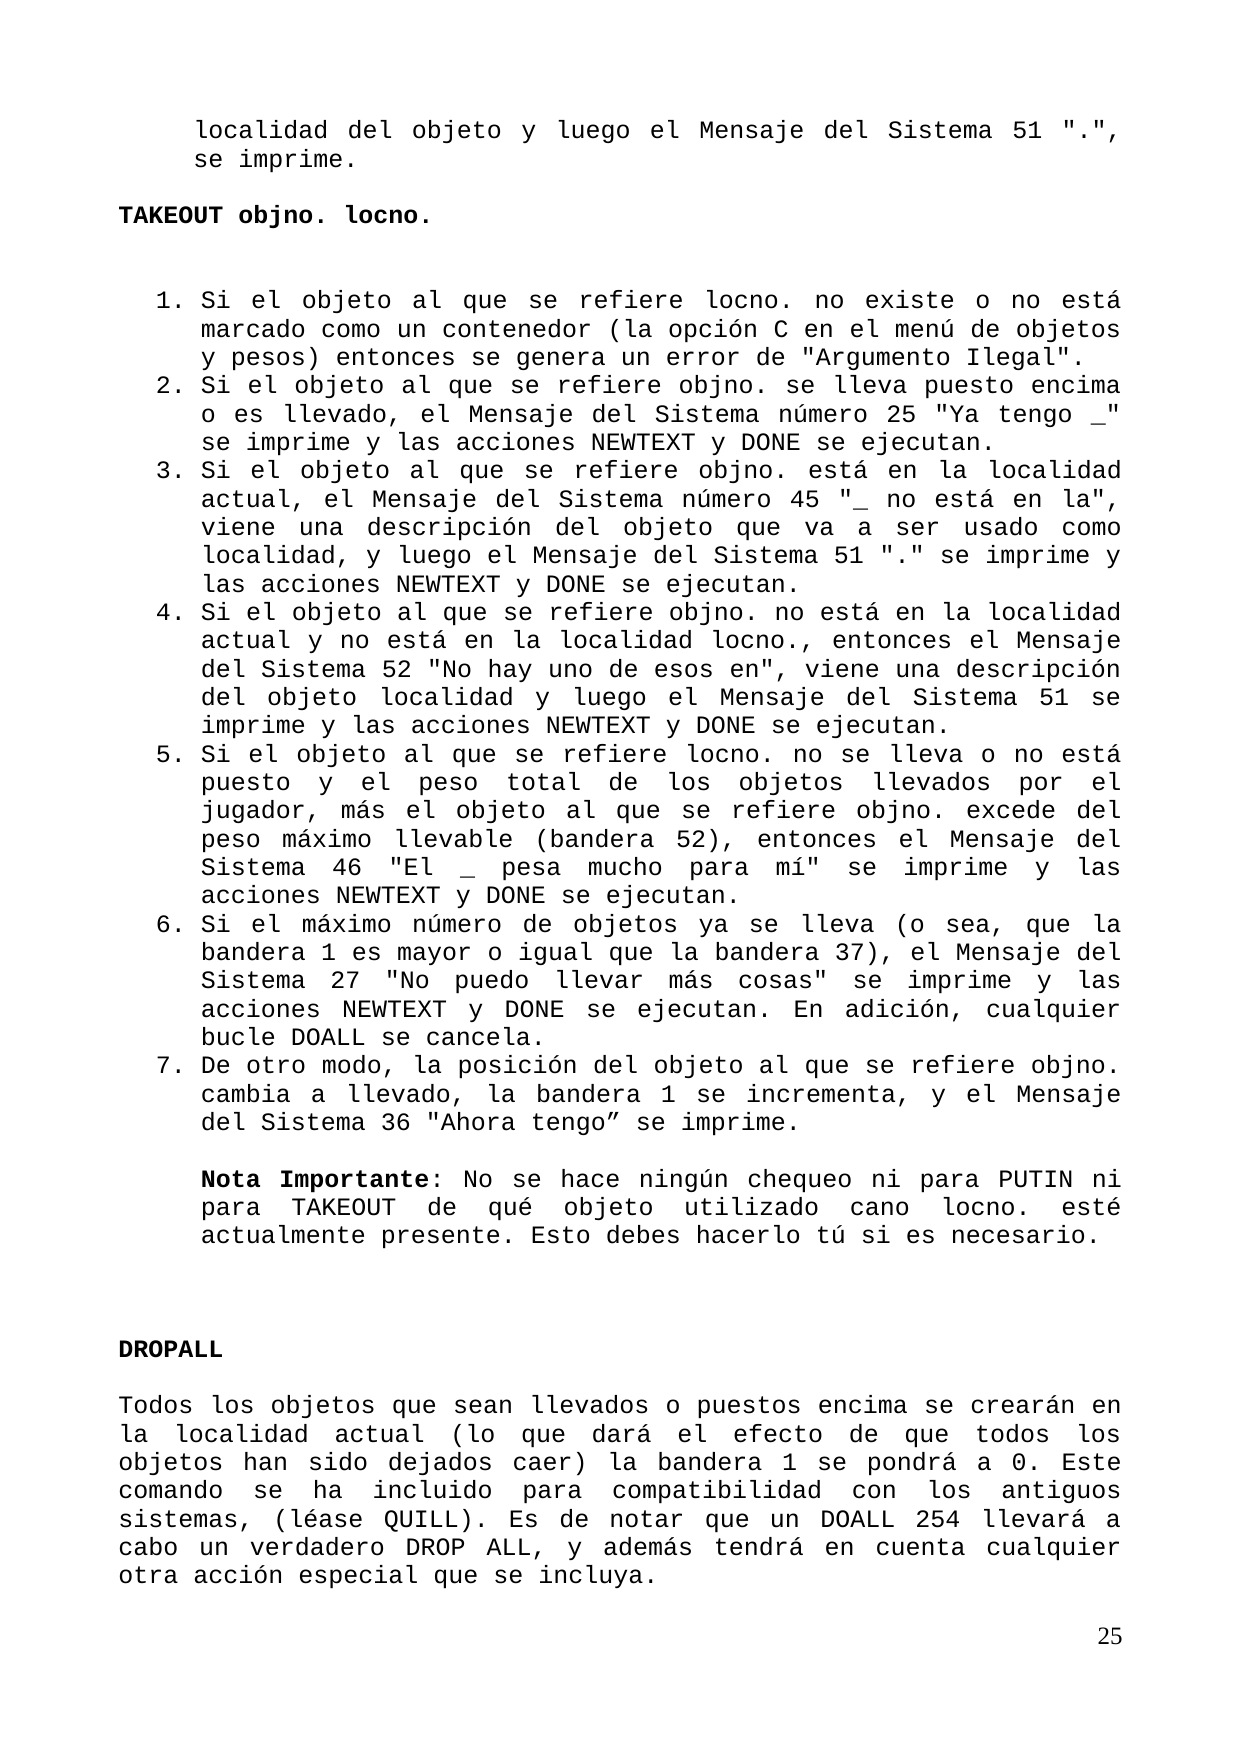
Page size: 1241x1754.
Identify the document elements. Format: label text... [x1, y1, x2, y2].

list Si el objeto al que se refiere locno. no existe o no está marcado como un contenedor (la opción C en el menú de objetos y pesos) entonces se genera un error de "Argumento Ilegal". [156, 288, 1122, 373]
list De otro modo, la posición del objeto al que se refiere objno. cambia a llevado, la bandera 1 se incrementa, y el Mensaje del Sistema 36 "Ahora tengo” se imprime. [156, 1053, 1122, 1138]
list Si el objeto al que se refiere objno. se lleva puesto encima o es llevado, el Mensaje del Sistema número 25 "Ya tengo _" se imprime y las acciones NEWTEXT y DONE se ejecutan. [156, 373, 1122, 458]
text Todos los objetos que sean llevados o puestos encima se crearán en la localidad actual (lo que dará el efecto de que todos los objetos han sido dejados caer) la bandera 1 se pondrá a 0. Este comando se ha incluido para compatibilidad con los antiguos sistemas, (léase QUILL). Es de notar que un DOALL 254 llevará a cabo un verdadero DROP ALL, y además tendrá en cuenta cualquier otra acción especial que se incluya. [118, 1393, 1122, 1591]
text Nota Importante: No se hace ningún chequeo ni para PUTIN ni para TAKEOUT de qué objeto utilizado cano locno. esté actualmente presente. Esto debes hacerlo tú si es necesario. [201, 1166, 1122, 1251]
text TAKEOUT objno. locno. [118, 203, 1122, 231]
text DROPALL [118, 1336, 1122, 1365]
list Si el objeto al que se refiere objno. está en la localidad actual, el Mensaje del Sistema número 45 "_ no está en la", viene una descripción del objeto que va a ser usado como localidad, y luego el Mensaje del Sistema 51 "." se imprime y las acciones NEWTEXT y DONE se ejecutan. [156, 458, 1122, 600]
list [156, 118, 1122, 175]
list Si el máximo número de objetos ya se lleva (o sea, que la bandera 1 es mayor o igual que la bandera 37), el Mensaje del Sistema 27 "No puedo llevar más cosas" se imprime y las acciones NEWTEXT y DONE se ejecutan. En adición, cualquier bucle DOALL se cancela. [156, 911, 1122, 1053]
list Si el objeto al que se refiere locno. no se lleva o no está puesto y el peso total de los objetos llevados por el jugador, más el objeto al que se refiere objno. excede del peso máximo llevable (bandera 52), entonces el Mensaje del Sistema 46 "El _ pesa mucho para mí" se imprime y las acciones NEWTEXT y DONE se ejecutan. [156, 741, 1122, 911]
list Si el objeto al que se refiere objno. no está en la localidad actual y no está en la localidad locno., entonces el Mensaje del Sistema 52 "No hay uno de esos en", viene una descripción del objeto localidad y luego el Mensaje del Sistema 51 se imprime y las acciones NEWTEXT y DONE se ejecutan. [156, 600, 1122, 741]
